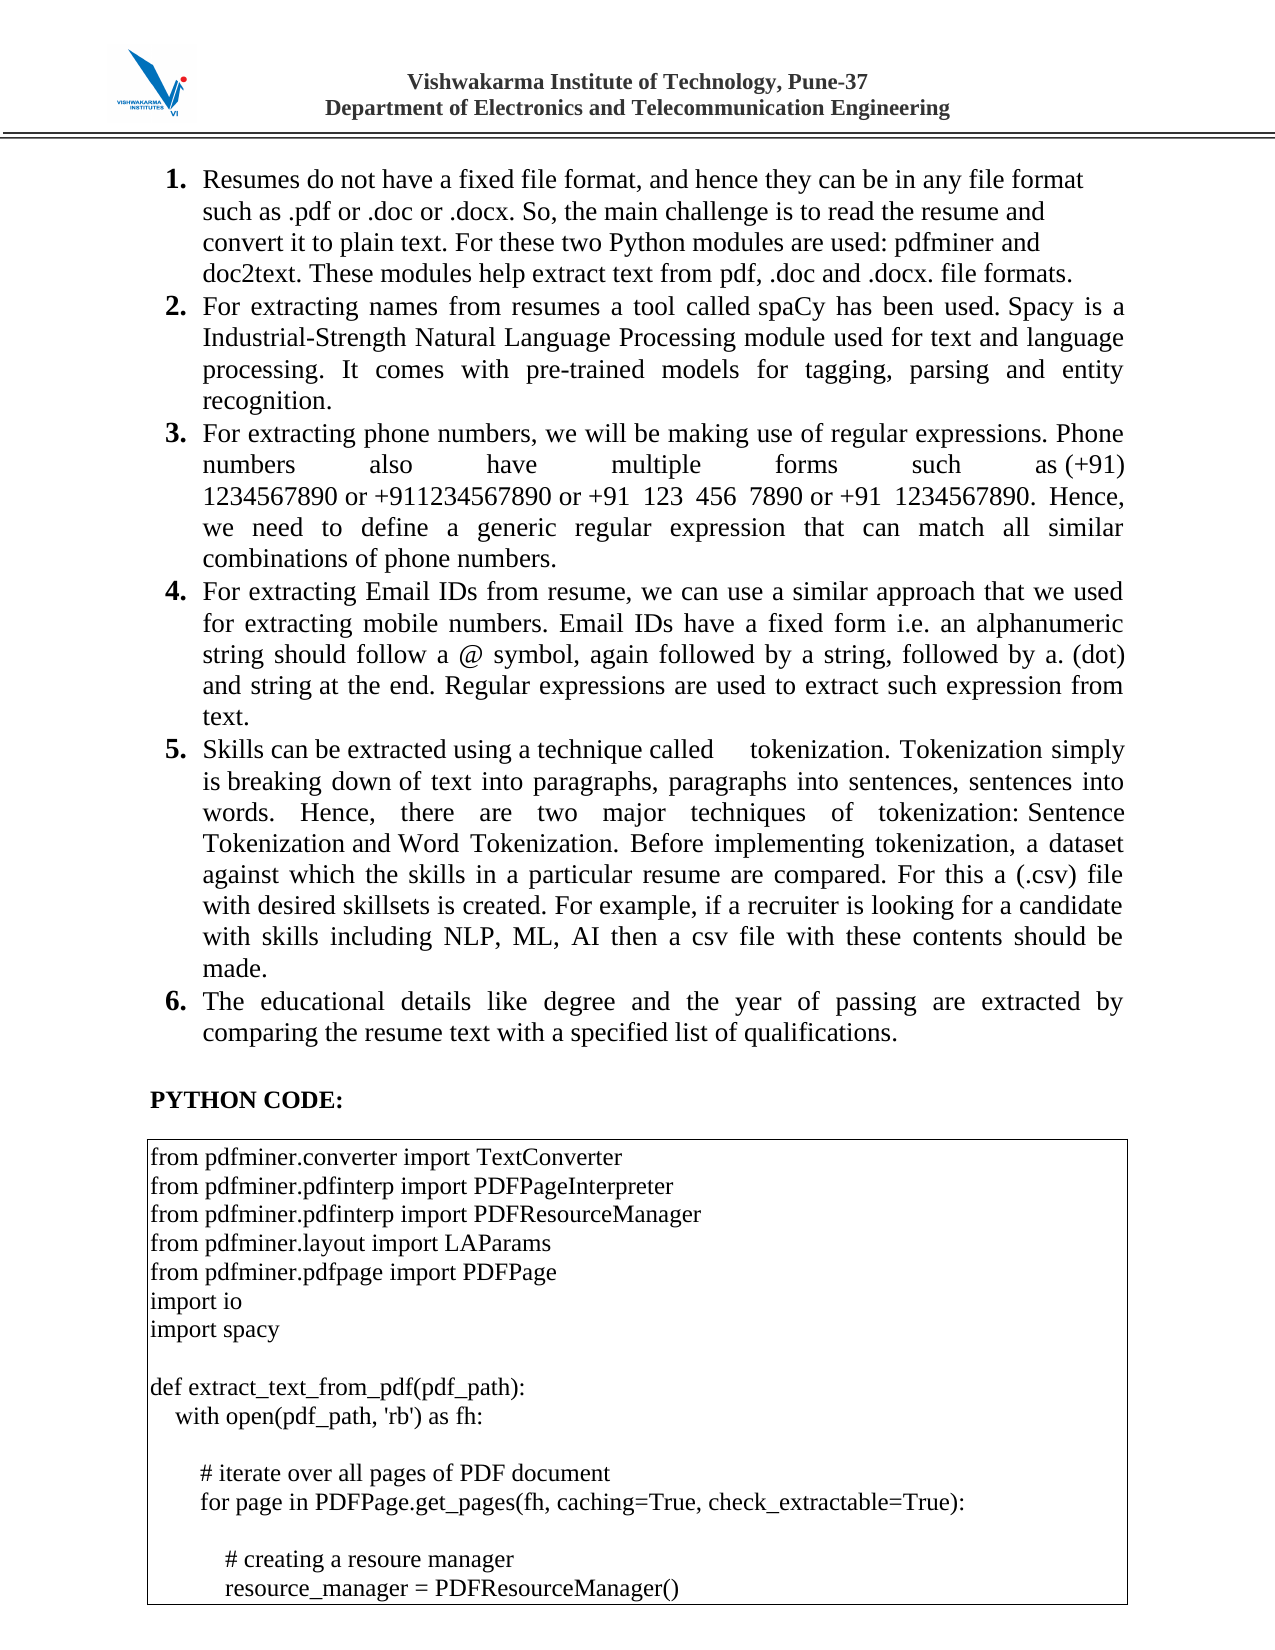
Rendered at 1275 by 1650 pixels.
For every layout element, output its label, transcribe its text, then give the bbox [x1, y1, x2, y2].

text # creating a resoure manager [150, 1544, 1125, 1570]
text import io [150, 1286, 1125, 1314]
text resource_manager = PDFResourceManager() [148, 1570, 1127, 1604]
text for page in PDFPage.get_pages(fh, caching=True, check_extractable=True): [150, 1487, 1125, 1516]
text from pdfminer.pdfpage import PDFPage [150, 1257, 1125, 1286]
text PYTHON CODE: [150, 1085, 1125, 1114]
list Resumes do not have a fixed file format, and hence they can be in any file format such as .pdf or .doc or .docx. So, the main challenge is to read the resume and convert it to plain text. For these two Python modules are used: pdfminer and doc2text. These modules help extract text from pdf, .doc and .docx. file formats. [165, 161, 1125, 288]
text with open(pdf_path, 'rb') as fh: [150, 1401, 1125, 1429]
picture [106, 44, 197, 123]
list Skills can be extracted using a technique called tokenization. Tokenization simply is breaking down of text into paragraphs, paragraphs into sentences, sentences into words. Hence, there are two major techniques of tokenization: Sentence Tokenization and Word Tokenization. Before implementing tokenization, a dataset against which the skills in a particular resume are compared. For this a (.csv) file with desired skillsets is created. For example, if a recruiter is looking for a candidate with skills including NLP, ML, AI then a csv file with these contents should be made. [165, 731, 1125, 983]
text from pdfminer.layout import LAParams [150, 1228, 1125, 1257]
text def extract_text_from_pdf(pdf_path): [150, 1372, 1125, 1401]
list For extracting names from resumes a tool called spaCy has been used. Spacy is a Industrial-Strength Natural Language Processing module used for text and language processing. It comes with pre-trained models for tagging, parsing and entity recognition. [165, 288, 1125, 415]
text import spacy [150, 1314, 1125, 1343]
text from pdfminer.converter import TextConverter [148, 1140, 1127, 1171]
text from pdfminer.pdfinterp import PDFPageInterpreter [150, 1171, 1125, 1199]
list For extracting Email IDs from resume, we can use a similar approach that we used for extracting mobile numbers. Email IDs have a fixed form i.e. an alphanumeric string should follow a @ symbol, again followed by a string, followed by a. (dot) and string at the end. Regular expressions are used to extract such expression from text. [165, 573, 1125, 731]
text from pdfminer.pdfinterp import PDFResourceManager [150, 1199, 1125, 1228]
text # iterate over all pages of PDF document [150, 1458, 1125, 1487]
list The educational details like degree and the year of passing are extracted by comparing the resume text with a specified list of qualifications. [165, 983, 1125, 1047]
list For extracting phone numbers, we will be making use of regular expressions. Phone numbers also have multiple forms such as (+91) 1234567890 or +911234567890 or +91 123 456 7890 or +91 1234567890. Hence, we need to define a generic regular expression that can match all similar combinations of phone numbers. [165, 415, 1125, 573]
